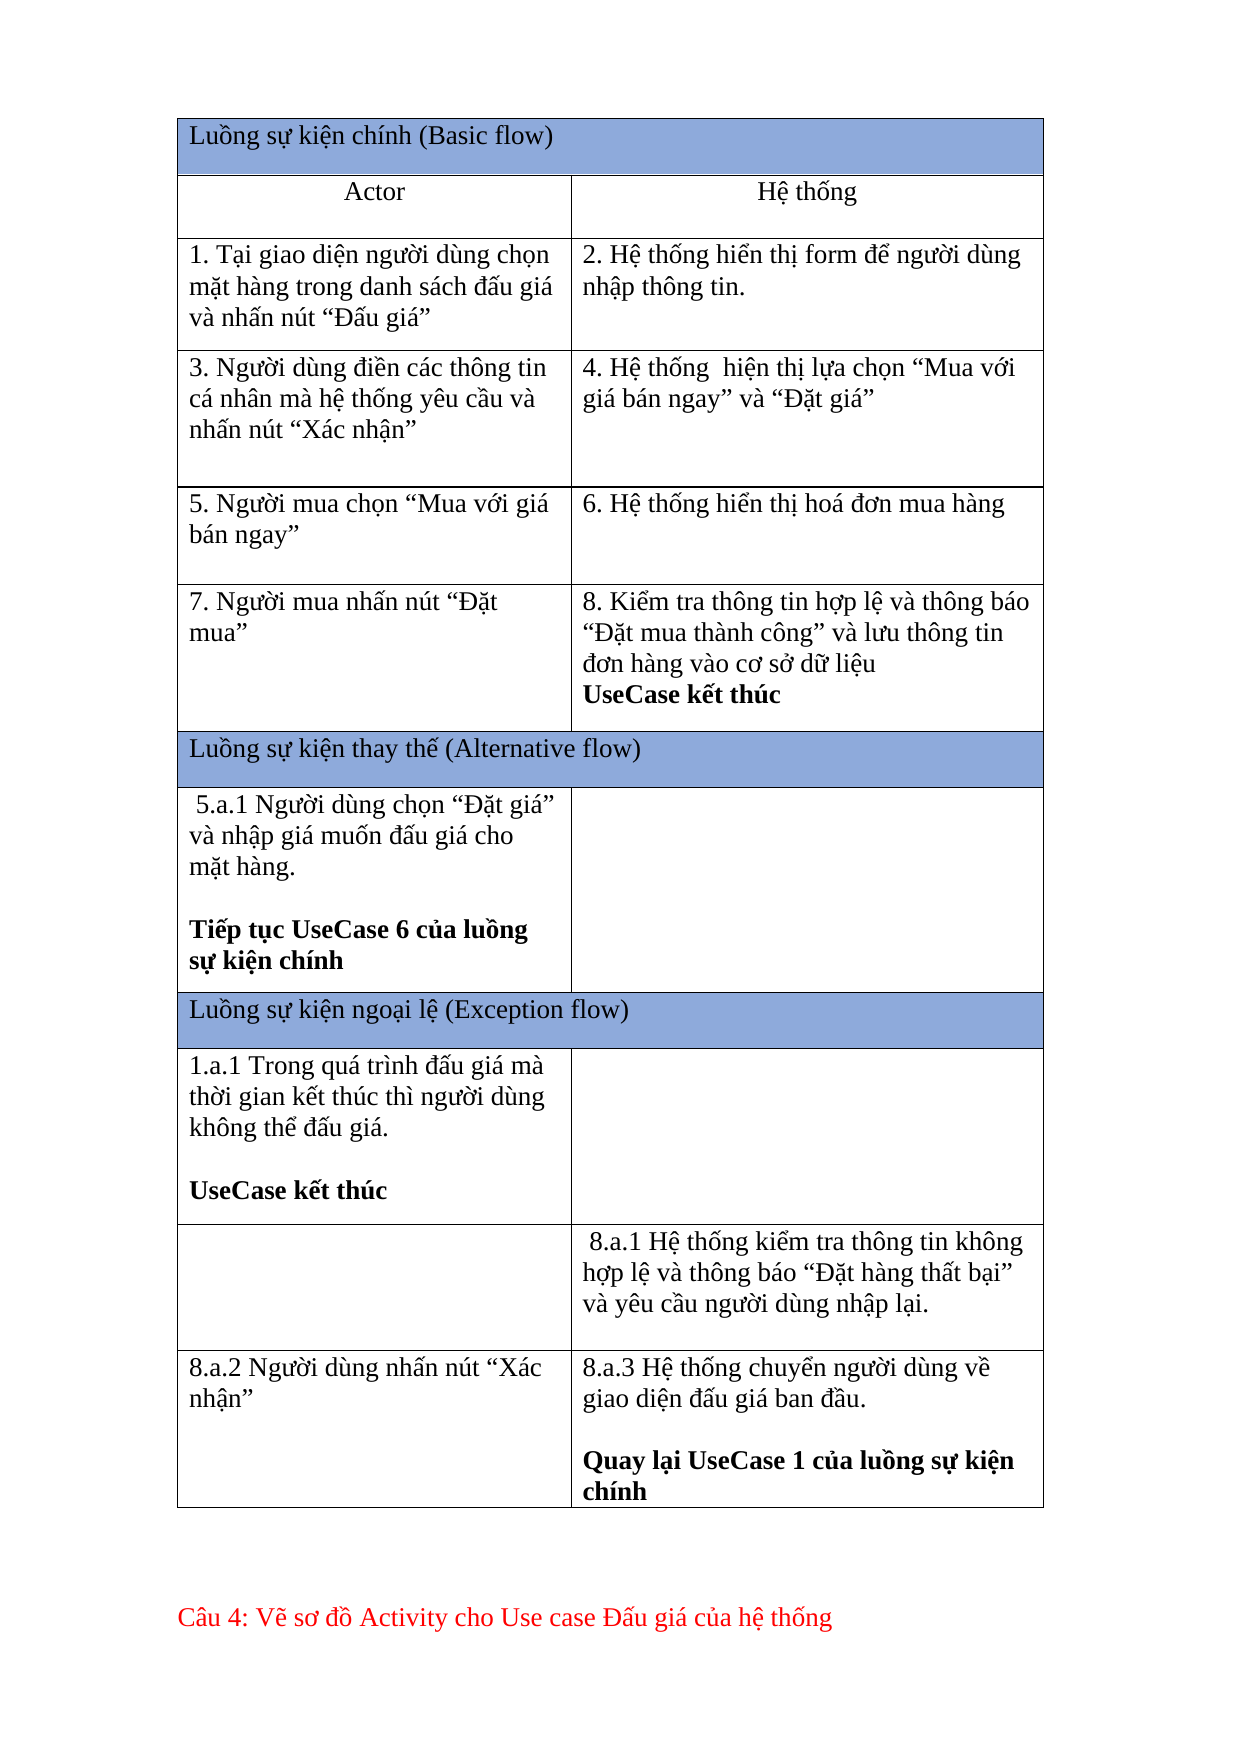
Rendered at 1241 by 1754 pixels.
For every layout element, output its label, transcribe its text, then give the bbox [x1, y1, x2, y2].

table_cell Luồng sự kiện chính (Basic flow) [178, 119, 1043, 174]
table_cell [178, 1225, 571, 1350]
table_cell Actor [178, 176, 571, 237]
table_cell 4. Hệ thống hiện thị lựa chọn “Mua với giá bán ngay” và “Đặt giá” [572, 351, 1043, 486]
table_cell Hệ thống [572, 176, 1043, 237]
table_cell 8.a.1 Hệ thống kiểm tra thông tin không hợp lệ và thông báo “Đặt hàng thất bại” và yêu cầu người dùng nhập lại. [572, 1225, 1043, 1350]
table_cell 3. Người dùng điền các thông tin cá nhân mà hệ thống yêu cầu và nhấn nút “Xác nhận” [178, 351, 571, 486]
table_cell 1. Tại giao diện người dùng chọn mặt hàng trong danh sách đấu giá và nhấn nút “Đấu giá” [178, 239, 571, 350]
table_cell 5.a.1 Người dùng chọn “Đặt giá” và nhập giá muốn đấu giá cho mặt hàng. Tiếp tục UseCase 6 của luồng sự kiện chính [178, 788, 571, 992]
table_cell Luồng sự kiện thay thế (Alternative flow) [178, 732, 1043, 787]
table_cell 8. Kiểm tra thông tin hợp lệ và thông báo “Đặt mua thành công” và lưu thông tin đơn hàng vào cơ sở dữ liệu UseCase kết thúc [572, 585, 1043, 731]
table_cell 5. Người mua chọn “Mua với giá bán ngay” [178, 488, 571, 584]
text Câu 4: Vẽ sơ đồ Activity cho Use case Đấu giá của hệ thống [177, 1601, 1122, 1632]
table_cell Luồng sự kiện ngoại lệ (Exception flow) [178, 993, 1043, 1048]
table_cell 8.a.3 Hệ thống chuyển người dùng về giao diện đấu giá ban đầu. Quay lại UseCase 1 của luồng sự kiện chính [572, 1351, 1043, 1507]
table_cell [572, 788, 1043, 992]
table_cell 8.a.2 Người dùng nhấn nút “Xác nhận” [178, 1351, 571, 1507]
table_cell 7. Người mua nhấn nút “Đặt mua” [178, 585, 571, 731]
table_cell 1.a.1 Trong quá trình đấu giá mà thời gian kết thúc thì người dùng không thể đấu giá. UseCase kết thúc [178, 1049, 571, 1224]
table_cell [572, 1049, 1043, 1224]
table_cell 2. Hệ thống hiển thị form để người dùng nhập thông tin. [572, 239, 1043, 350]
table_cell 6. Hệ thống hiển thị hoá đơn mua hàng [572, 488, 1043, 584]
